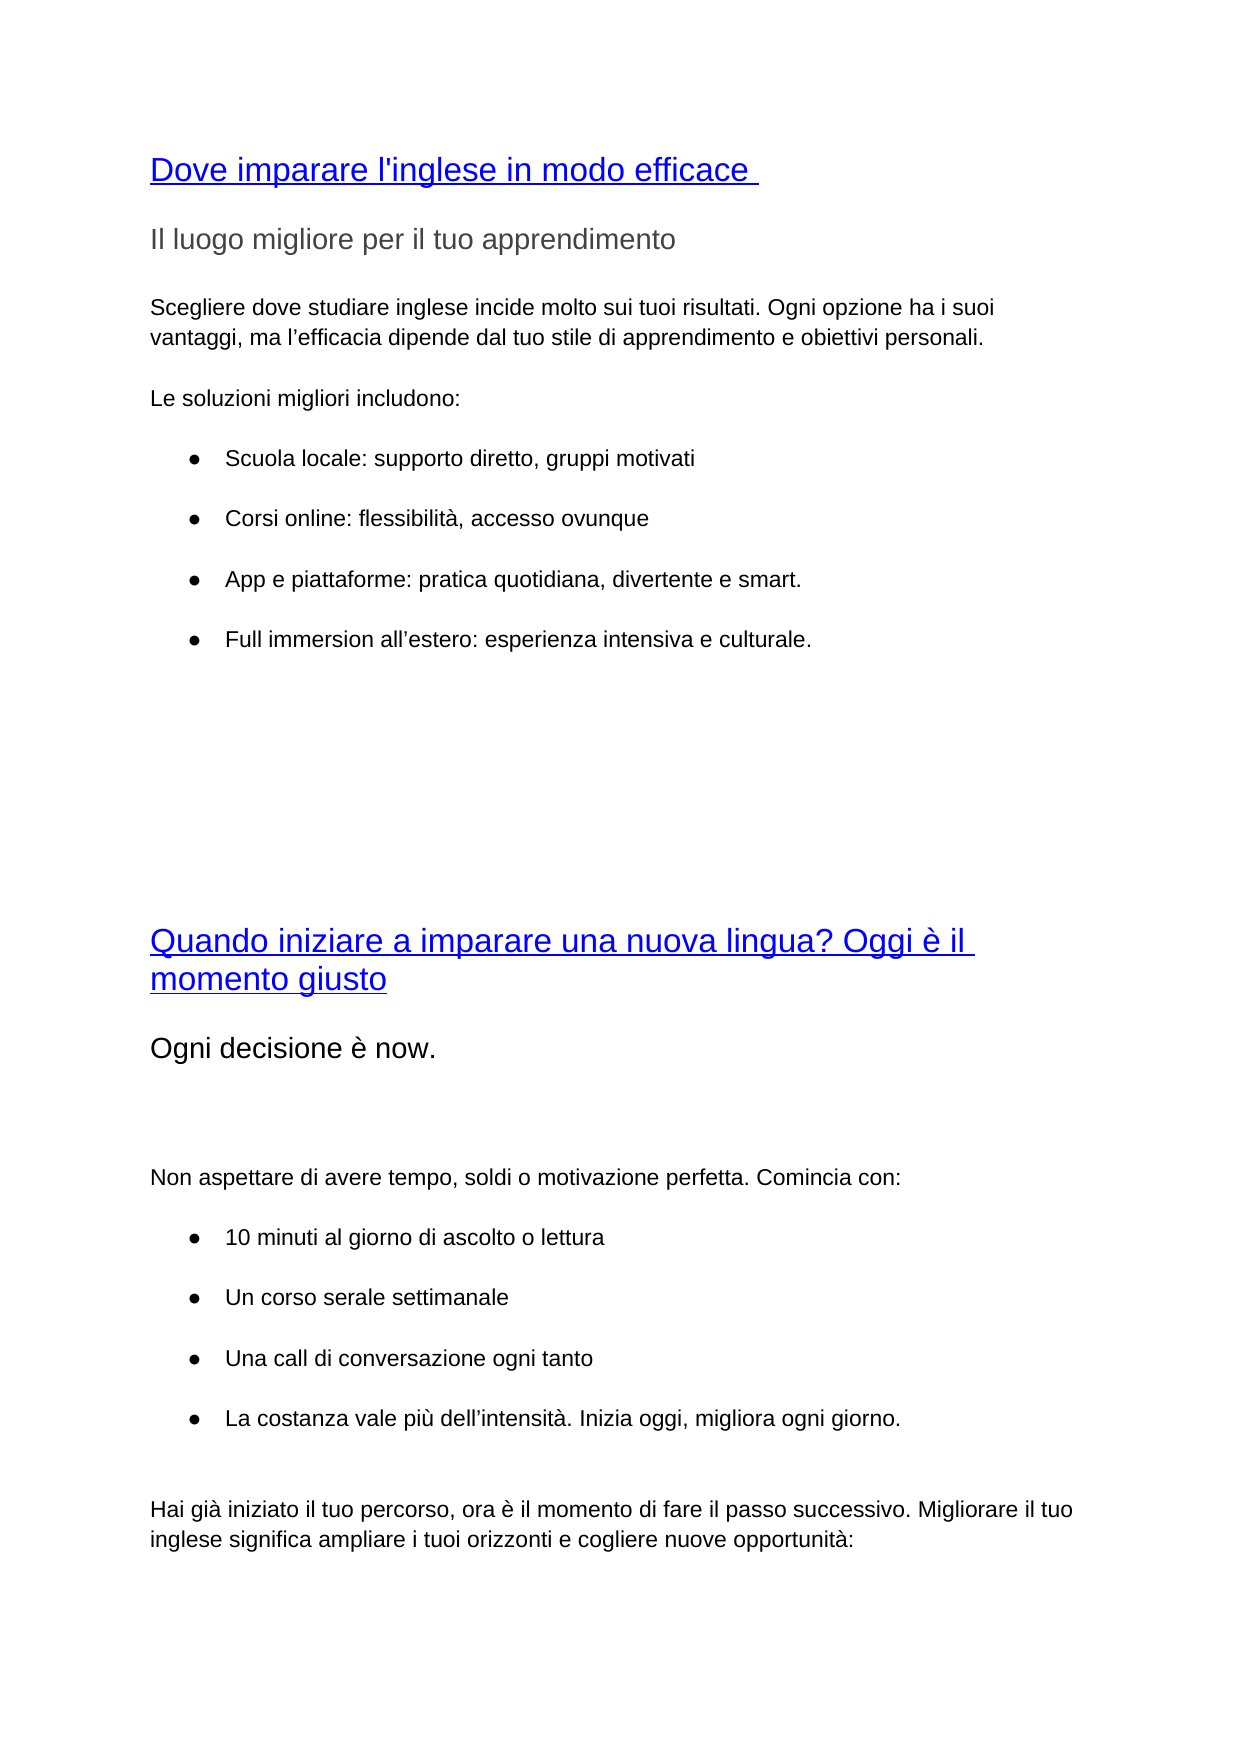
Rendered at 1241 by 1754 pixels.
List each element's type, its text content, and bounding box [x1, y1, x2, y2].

text Scegliere dove studiare inglese incide molto sui tuoi risultati. Ogni opzione ha i suoi vantaggi, ma l’efficacia dipende dal tuo stile di apprendimento e obiettivi personali. [150, 294, 1090, 350]
list Un corso serale settimanale [187, 1284, 1090, 1311]
list Scuola locale: supporto diretto, gruppi motivati [187, 445, 1090, 471]
list Corsi online: flessibilità, accesso ovunque [187, 505, 1090, 532]
list App e piattaforme: pratica quotidiana, divertente e smart. [187, 566, 1090, 592]
subtitle Quando iniziare a imparare una nuova lingua? Oggi è il momento giusto [150, 921, 1090, 998]
subtitle Il luogo migliore per il tuo apprendimento [150, 222, 1090, 255]
subtitle Ogni decisione è now. [150, 1031, 1090, 1064]
text Hai già iniziato il tuo percorso, ora è il momento di fare il passo successivo. Migliorare il tuo inglese significa ampliare i tuoi orizzonti e cogliere nuove opportunità: [150, 1496, 1090, 1552]
list 10 minuti al giorno di ascolto o lettura [187, 1224, 1090, 1250]
list Una call di conversazione ogni tanto [187, 1345, 1090, 1371]
text Le soluzioni migliori includono: [150, 384, 1090, 411]
list Full immersion all’estero: esperienza intensiva e culturale. [187, 626, 1090, 652]
list La costanza vale più dell’intensità. Inizia oggi, migliora ogni giorno. [187, 1405, 1090, 1432]
subtitle Dove imparare l'inglese in modo efficace [150, 150, 1090, 188]
text Non aspettare di avere tempo, soldi o motivazione perfetta. Comincia con: [150, 1163, 1090, 1190]
